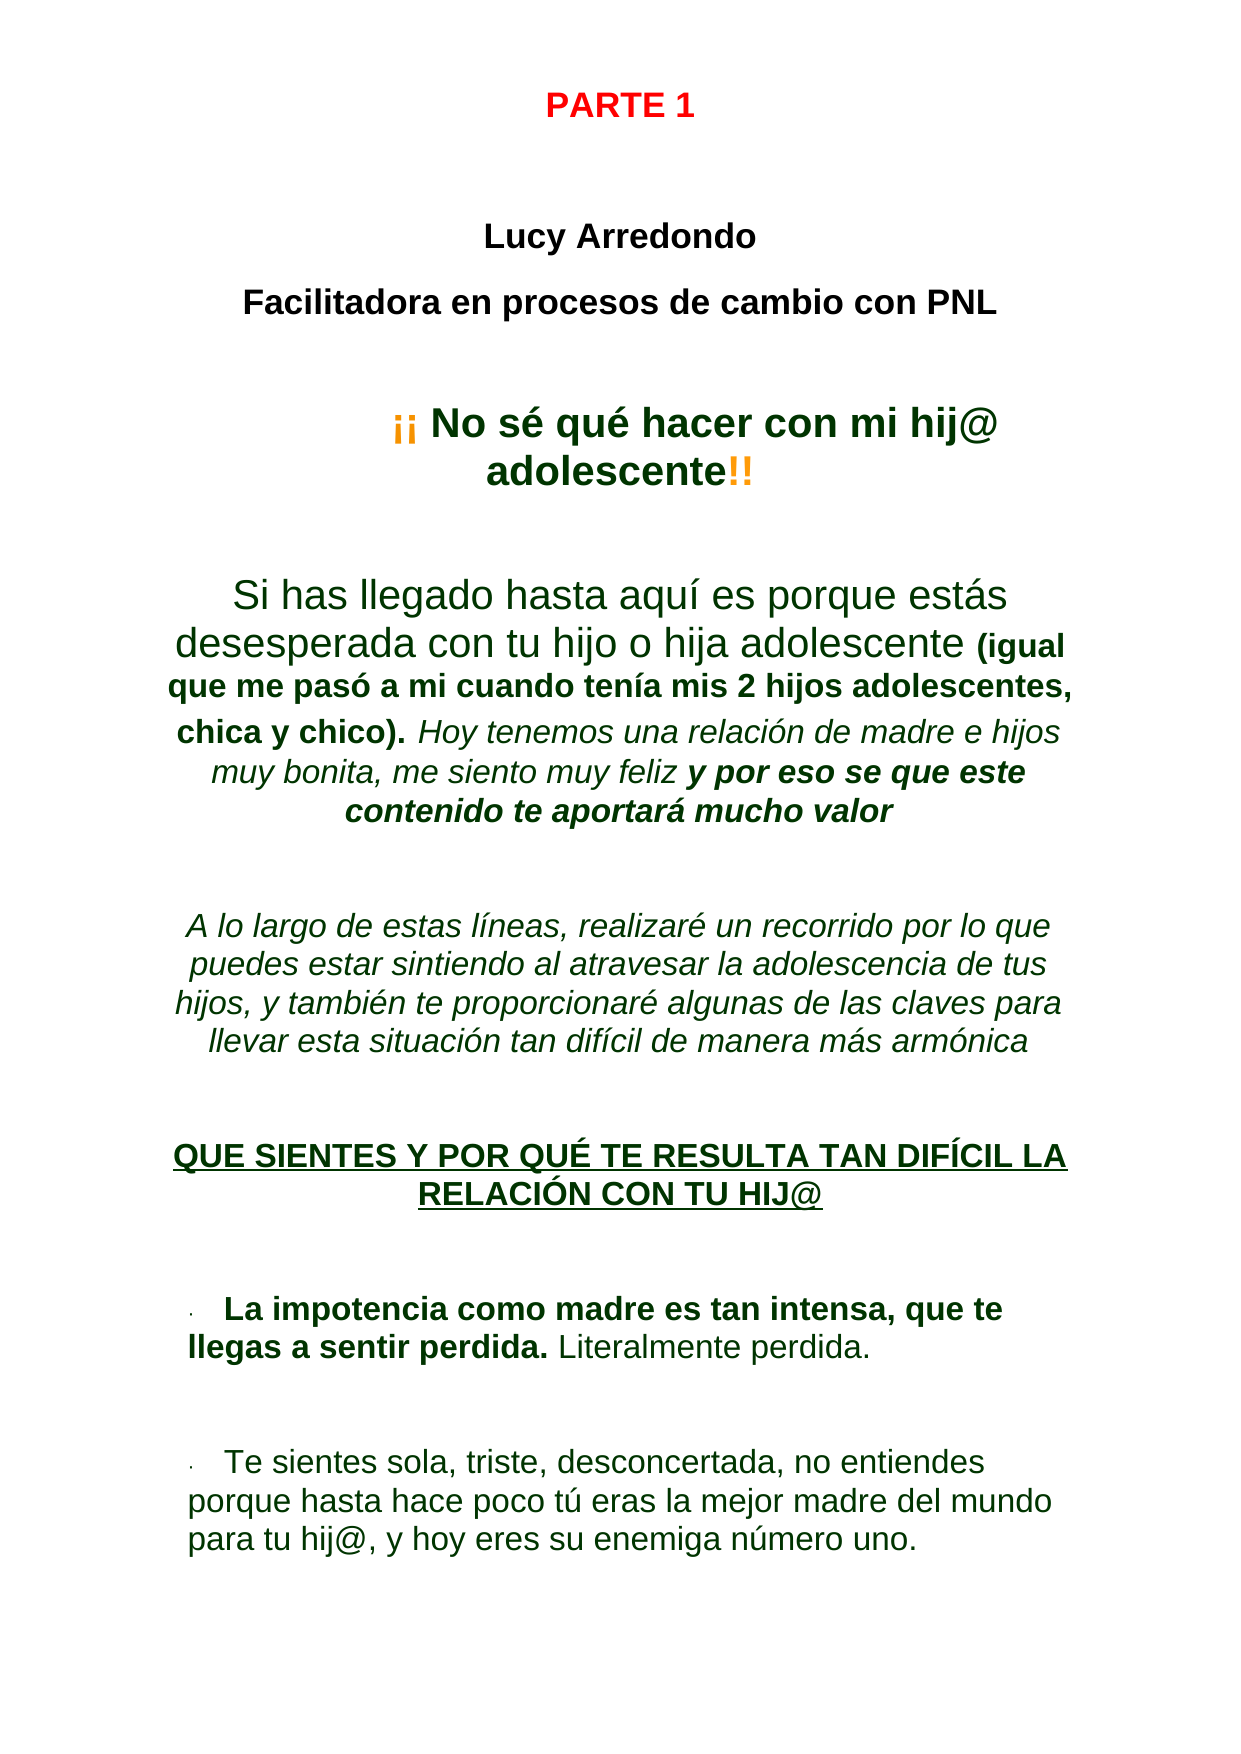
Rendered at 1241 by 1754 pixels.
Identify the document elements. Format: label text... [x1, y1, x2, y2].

text PARTE 1 [150, 84, 1090, 125]
text A lo largo de estas líneas, realizaré un recorrido por lo que puedes estar sintiendo al atravesar la adolescencia de tus hijos, y también te proporcionaré algunas de las claves para llevar esta situación tan difícil de manera más armónica [150, 906, 1090, 1059]
text Si has llegado hasta aquí es porque estás desesperada con tu hijo o hija adolescente (igual que me pasó a mi cuando tenía mis 2 hijos adolescentes, chica y chico). Hoy tenemos una relación de madre e hijos muy bonita, me siento muy feliz y por eso se que este contenido te aportará mucho valor [150, 570, 1090, 829]
text ¡¡ No sé qué hacer con mi hij@ adolescente!! [150, 398, 1090, 494]
text Facilitadora en procesos de cambio con PNL [150, 281, 1090, 322]
text QUE SIENTES Y POR QUÉ TE RESULTA TAN DIFÍCIL LA RELACIÓN CON TU HIJ@ [150, 1136, 1090, 1213]
text · La impotencia como madre es tan intensa, que te llegas a sentir perdida. Literalmente perdida. [187, 1289, 1090, 1366]
text Lucy Arredondo [150, 215, 1090, 256]
text · Te sientes sola, triste, desconcertada, no entiendes porque hasta hace poco tú eras la mejor madre del mundo para tu hij@, y hoy eres su enemiga número uno. [187, 1442, 1090, 1558]
